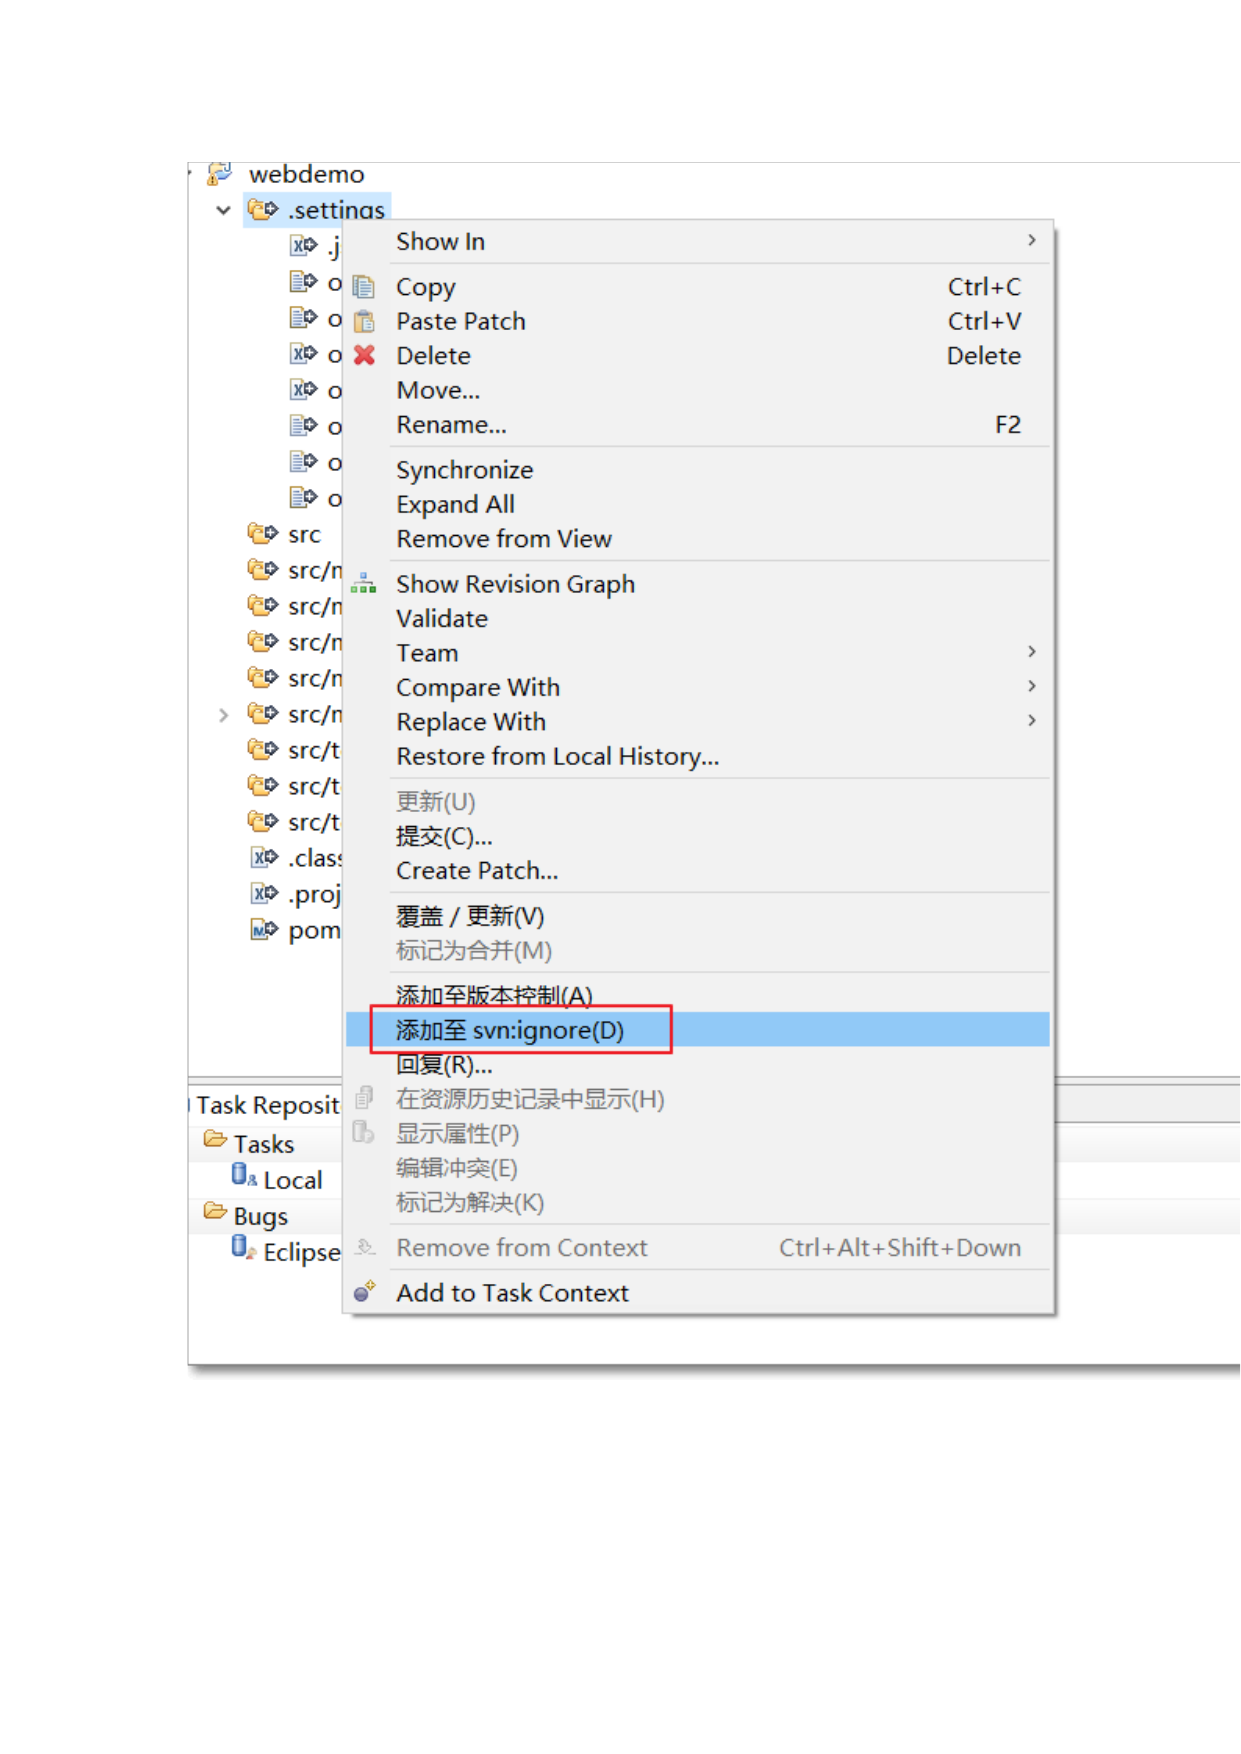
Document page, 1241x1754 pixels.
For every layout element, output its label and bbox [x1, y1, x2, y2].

picture [187, 162, 1241, 1380]
